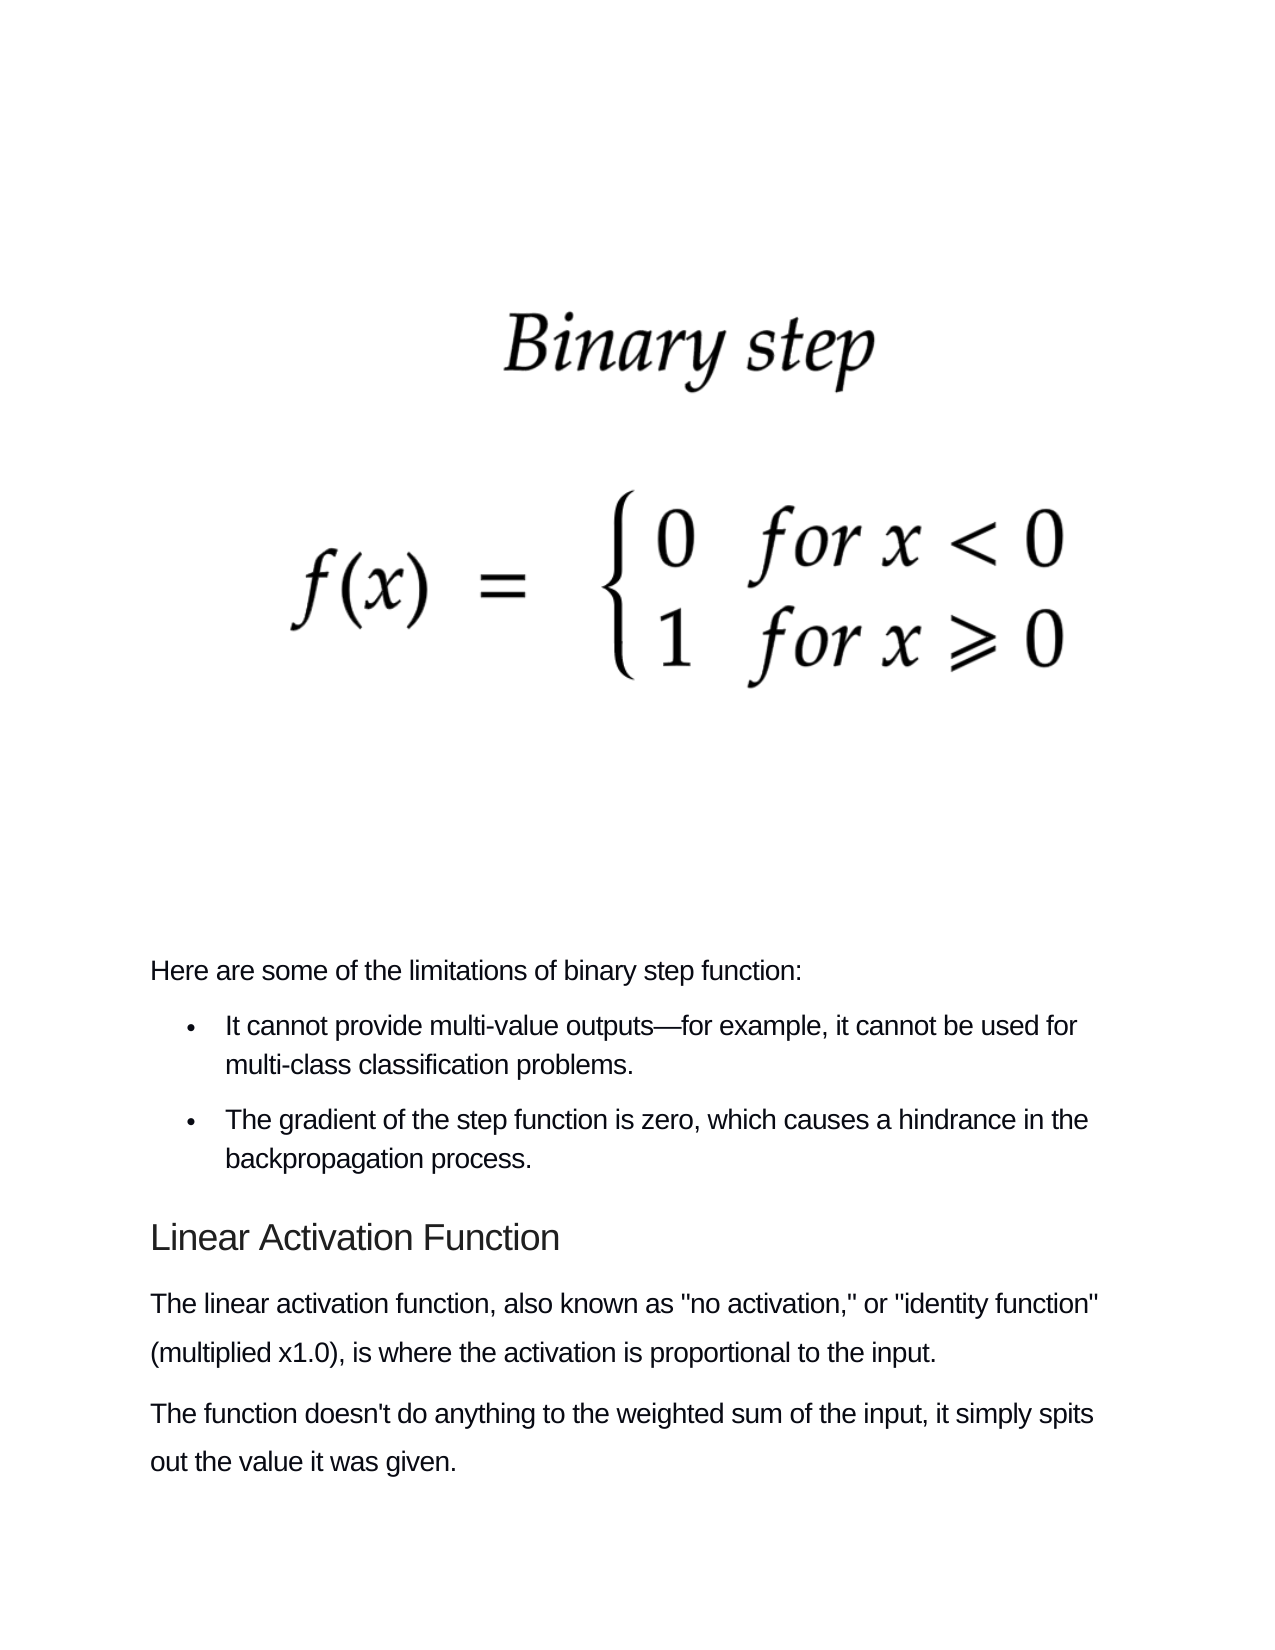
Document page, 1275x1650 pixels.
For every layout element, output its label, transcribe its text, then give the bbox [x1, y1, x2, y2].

text The linear activation function, also known as "no activation," or "identity function" (multiplied x1.0), is where the activation is proportional to the input. [150, 1271, 1125, 1368]
picture [150, 150, 1229, 926]
text Linear Activation Function [150, 1199, 1125, 1259]
text Here are some of the limitations of binary step function: [150, 938, 1125, 987]
text The function doesn't do anything to the weighted sum of the input, it simply spits out the value it was given. [150, 1381, 1125, 1477]
list It cannot provide multi-value outputs—for example, it cannot be used for multi-class classification problems. [187, 1002, 1125, 1081]
list The gradient of the step function is zero, which causes a hindrance in the backpropagation process. [187, 1096, 1125, 1174]
